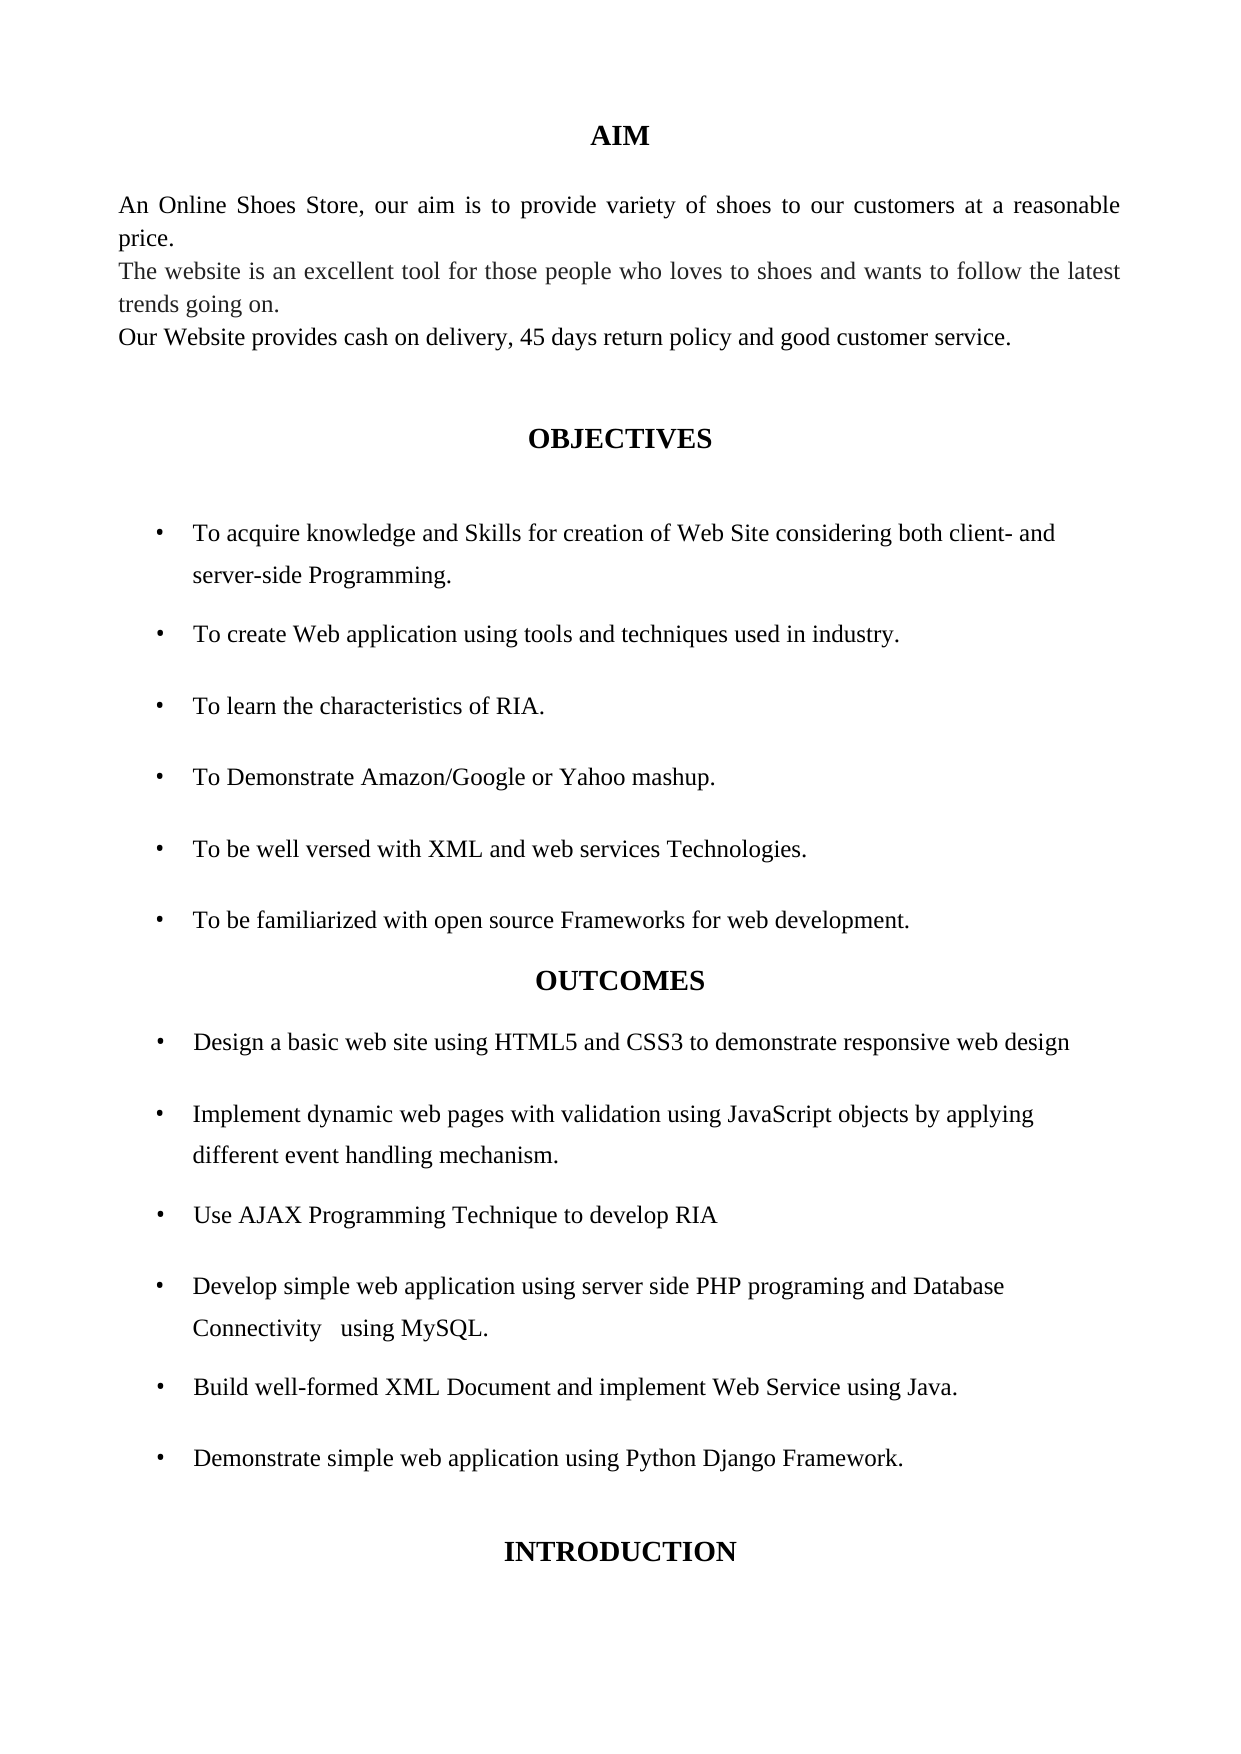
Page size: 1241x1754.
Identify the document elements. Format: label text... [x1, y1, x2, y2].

list To acquire knowledge and Skills for creation of Web Site considering both client- and server-side Programming. [155, 505, 1122, 589]
list Use AJAX Programming Technique to develop RIA [156, 1186, 1122, 1237]
list Develop simple web application using server side PHP programing and Database Connectivity using MySQL. [155, 1257, 1122, 1342]
text An Online Shoes Store, our aim is to provide variety of shoes to our customers at a reasonable price. [118, 190, 1122, 251]
text OBJECTIVES [118, 421, 1122, 454]
list Design a basic web site using HTML5 and CSS3 to demonstrate responsive web design [156, 1014, 1122, 1065]
text INTRODUCTION [118, 1534, 1122, 1568]
text Our Website provides cash on delivery, 45 days return policy and good customer service. [118, 322, 1122, 351]
list To be well versed with XML and web services Technologies. [155, 820, 1122, 871]
list To Demonstrate Amazon/Google or Yahoo mashup. [155, 749, 1122, 800]
text AIM [118, 118, 1122, 152]
list Implement dynamic web pages with validation using JavaScript objects by applying different event handling mechanism. [155, 1085, 1122, 1169]
text The website is an excellent tool for those people who loves to shoes and wants to follow the latest trends going on. [118, 256, 1122, 317]
list Build well-formed XML Document and implement Web Service using Java. [156, 1358, 1122, 1410]
list To create Web application using tools and techniques used in industry. [155, 606, 1122, 657]
list Demonstrate simple web application using Python Django Framework. [156, 1430, 1122, 1481]
text OUTCOMES [118, 963, 1122, 996]
list To learn the characteristics of RIA. [155, 677, 1122, 728]
list To be familiarized with open source Frameworks for web development. [155, 891, 1122, 943]
